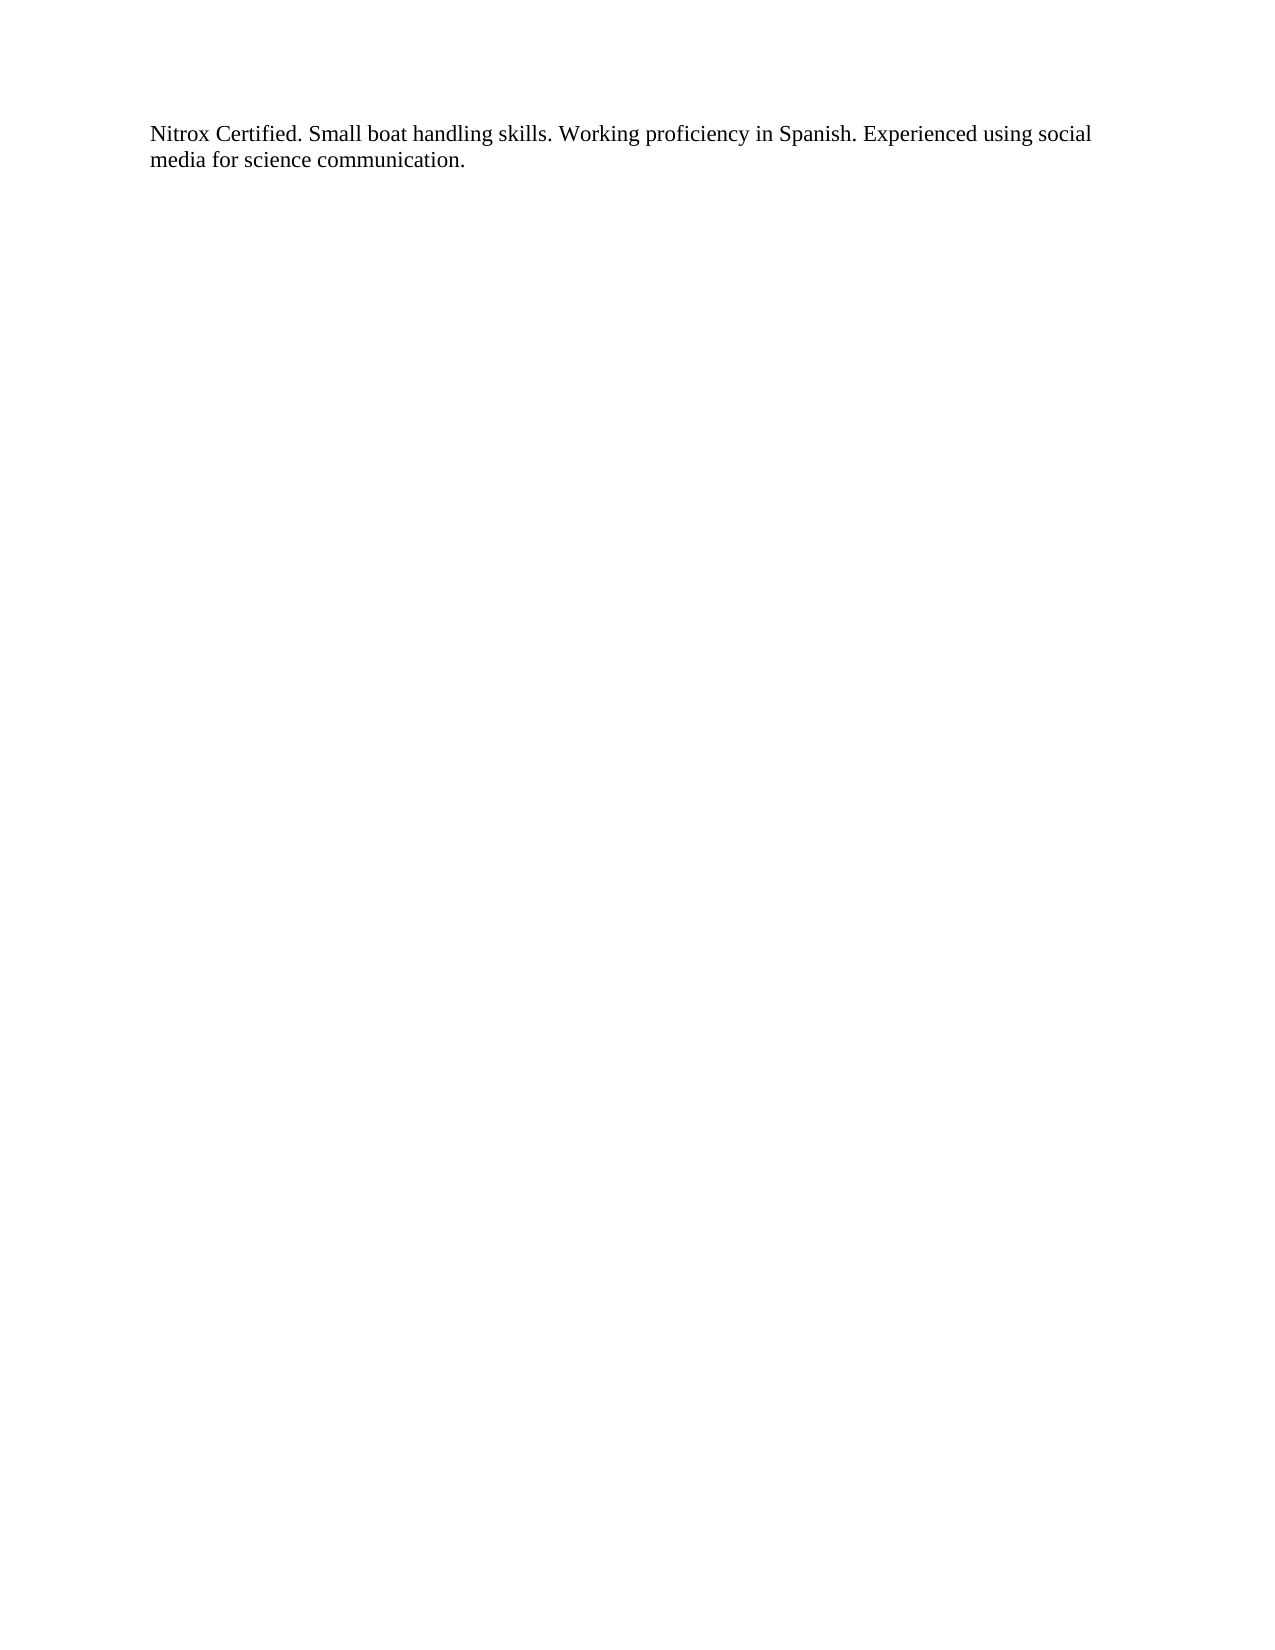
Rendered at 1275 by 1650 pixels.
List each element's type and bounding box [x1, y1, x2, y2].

text [150, 120, 1125, 173]
